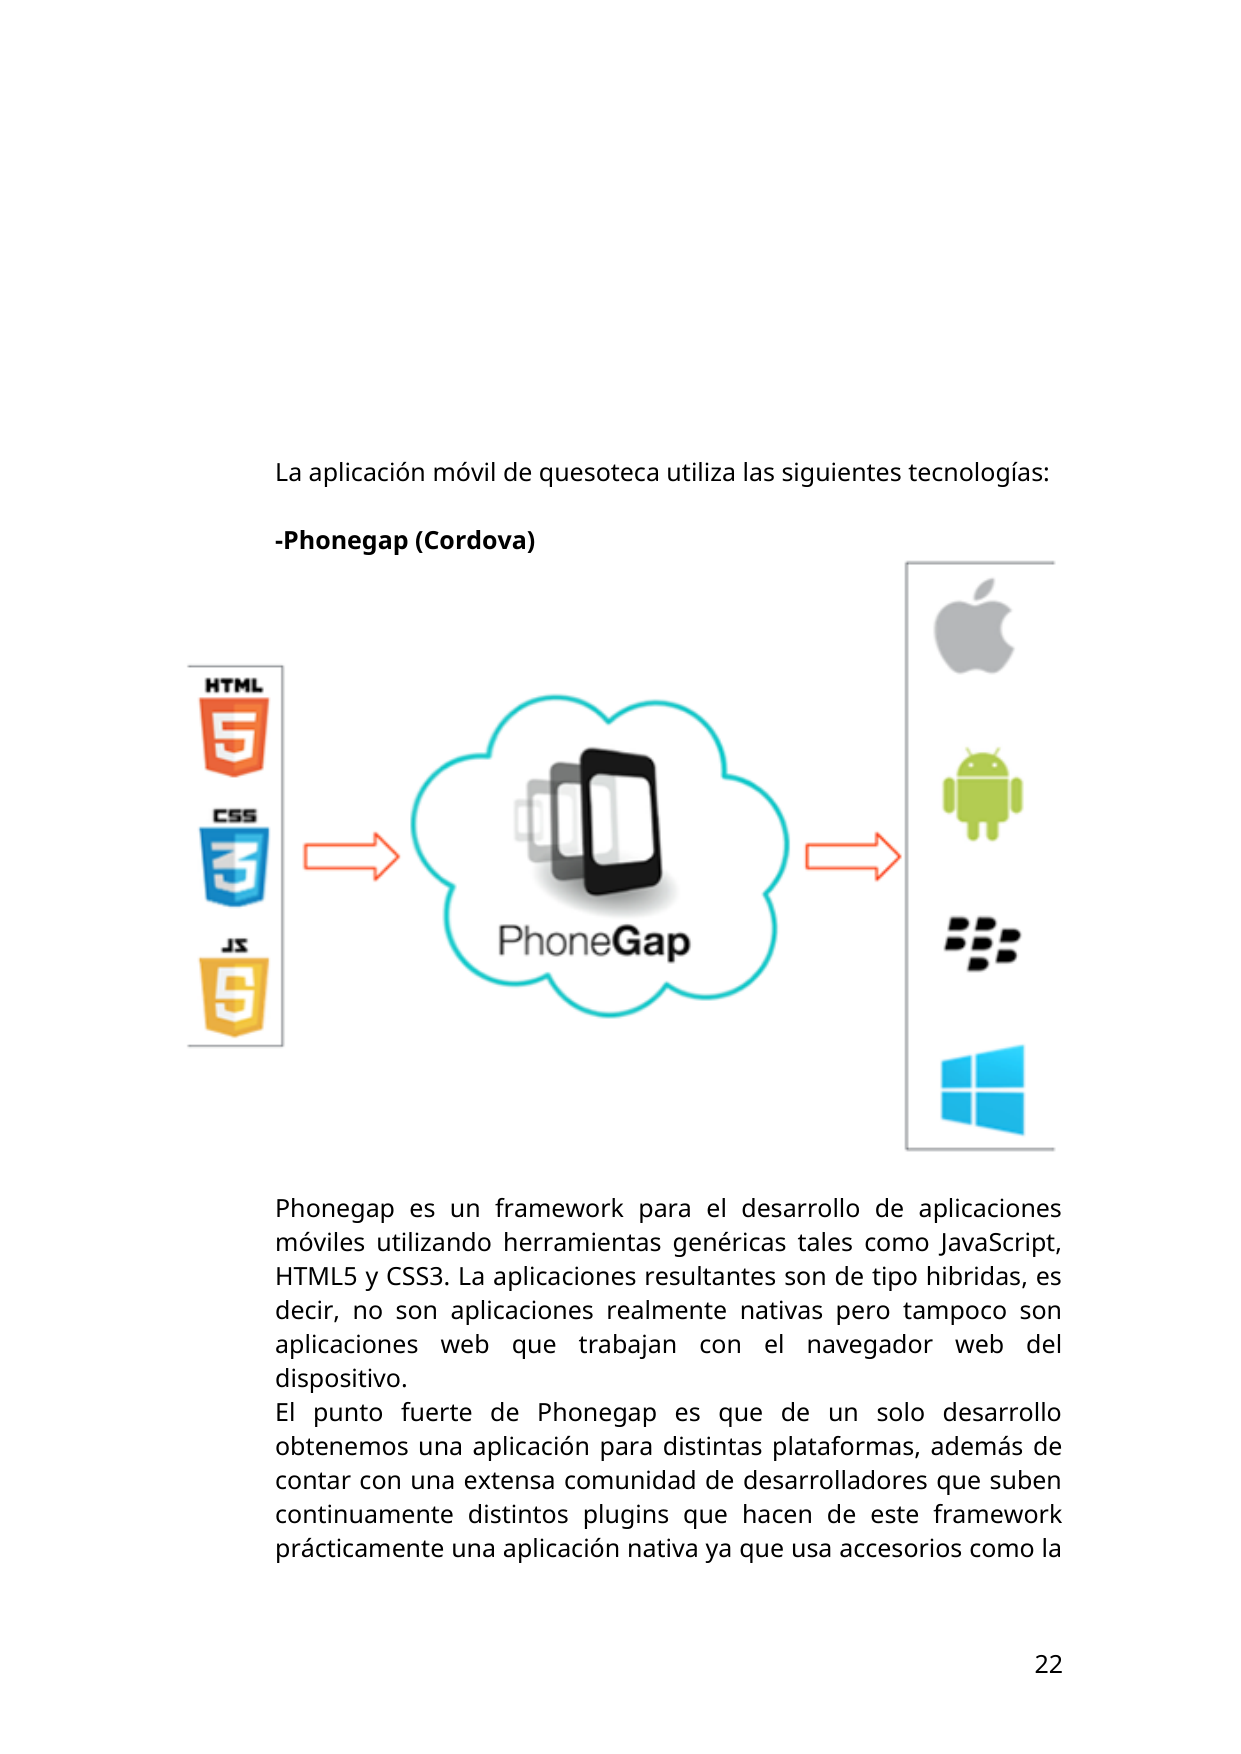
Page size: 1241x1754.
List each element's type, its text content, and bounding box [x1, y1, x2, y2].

text -Phonegap (Cordova) [177, 522, 1063, 556]
picture [177, 556, 1063, 1157]
text La aplicación móvil de quesoteca utiliza las siguientes tecnologías: [177, 454, 1063, 488]
text Phonegap es un framework para el desarrollo de aplicaciones móviles utilizando herramientas genéricas tales como JavaScript, HTML5 y CSS3. La aplicaciones resultantes son de tipo hibridas, es decir, no son aplicaciones realmente nativas pero tampoco son aplicaciones web que trabajan con el navegador web del dispositivo. [275, 1191, 1063, 1395]
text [275, 1395, 1063, 1565]
